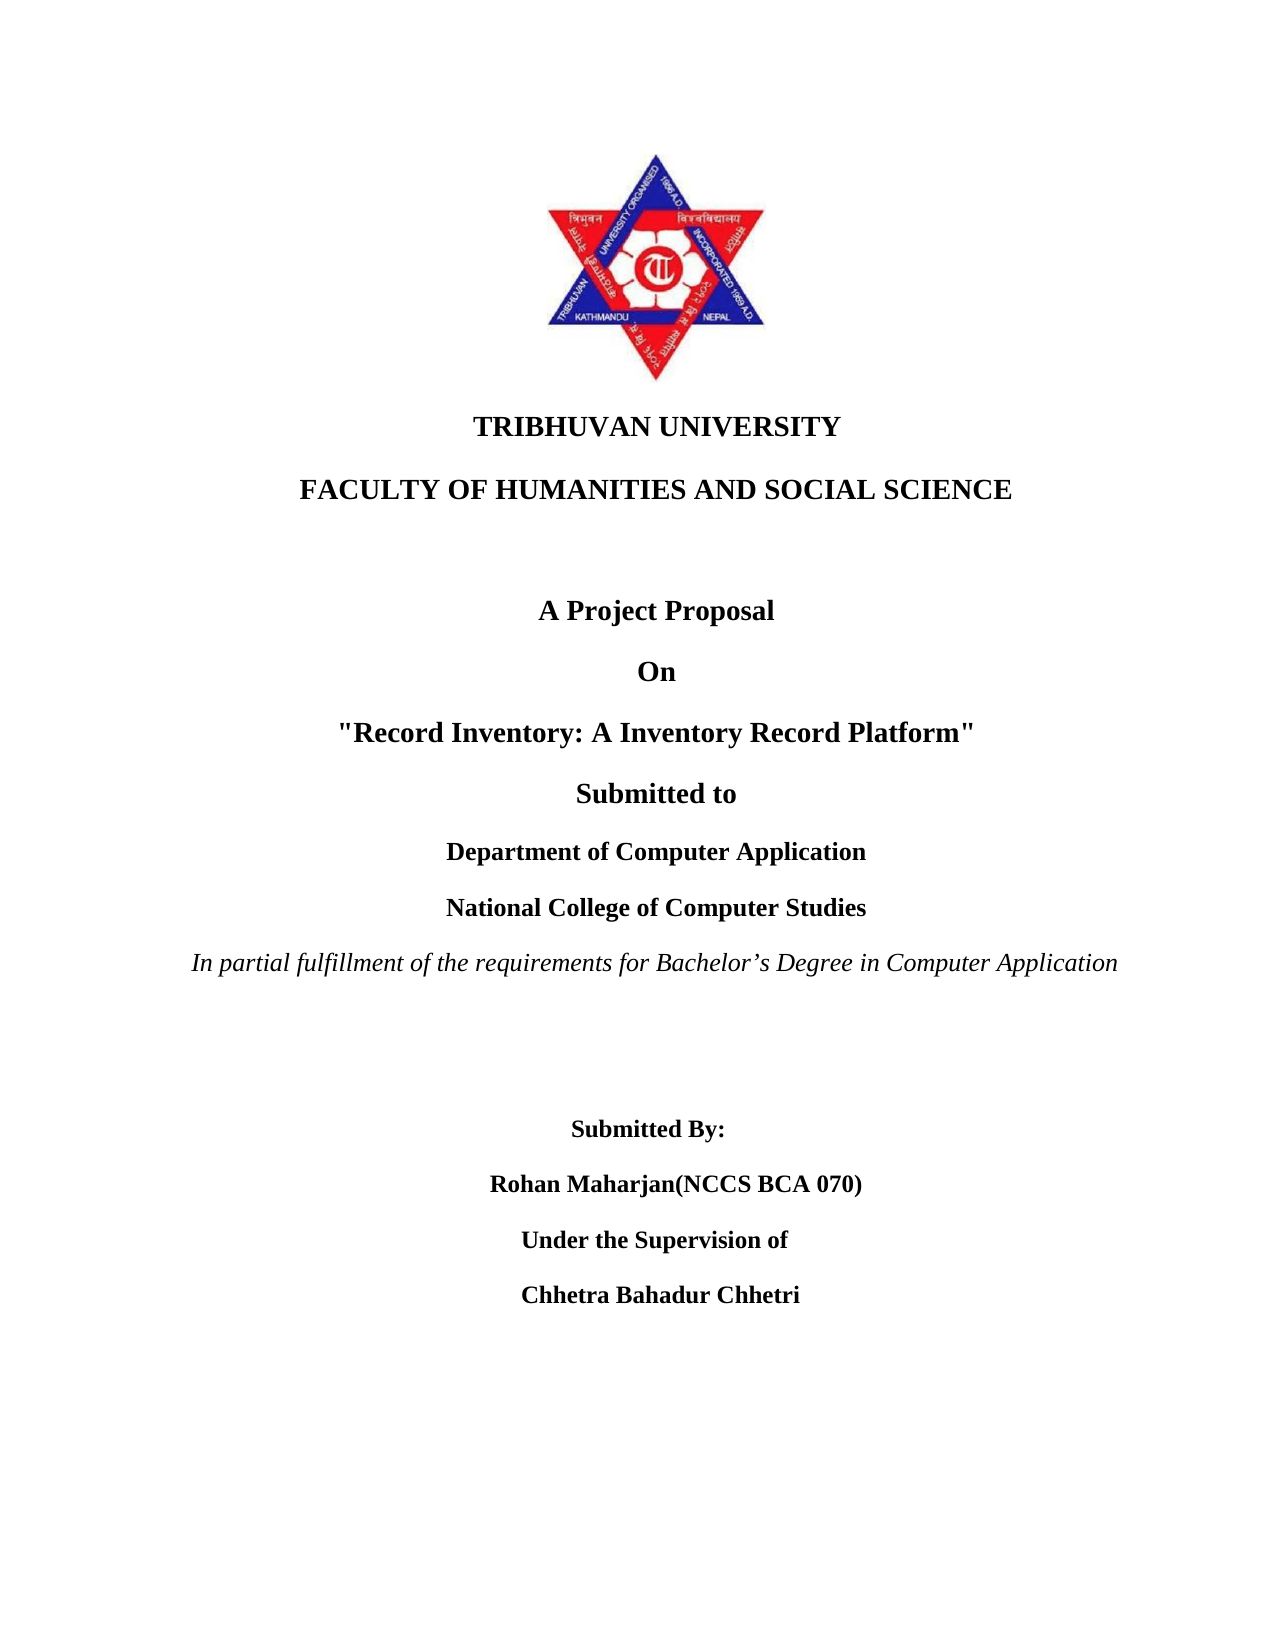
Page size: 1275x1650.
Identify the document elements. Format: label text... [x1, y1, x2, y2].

text Submitted to [187, 776, 1125, 809]
picture [536, 150, 778, 384]
text TRIBHUVAN UNIVERSITY [189, 409, 1125, 443]
text Chhetra Bahadur Chhetri [489, 1281, 1125, 1309]
text Under the Supervision of [489, 1225, 1125, 1254]
text Submitted By: [489, 1114, 1125, 1142]
text A Project Proposal [187, 593, 1125, 627]
text Department of Computer Application [187, 836, 1125, 866]
text In partial fulfillment of the requirements for Bachelor’s Degree in Computer Application [187, 947, 1125, 977]
text On [187, 654, 1125, 688]
text National College of Computer Studies [187, 892, 1125, 922]
text Rohan Maharjan(NCCS BCA 070) [489, 1169, 1125, 1198]
text FACULTY OF HUMANITIES AND SOCIAL SCIENCE [187, 472, 1125, 506]
text "Record Inventory: A Inventory Record Platform" [187, 715, 1125, 748]
